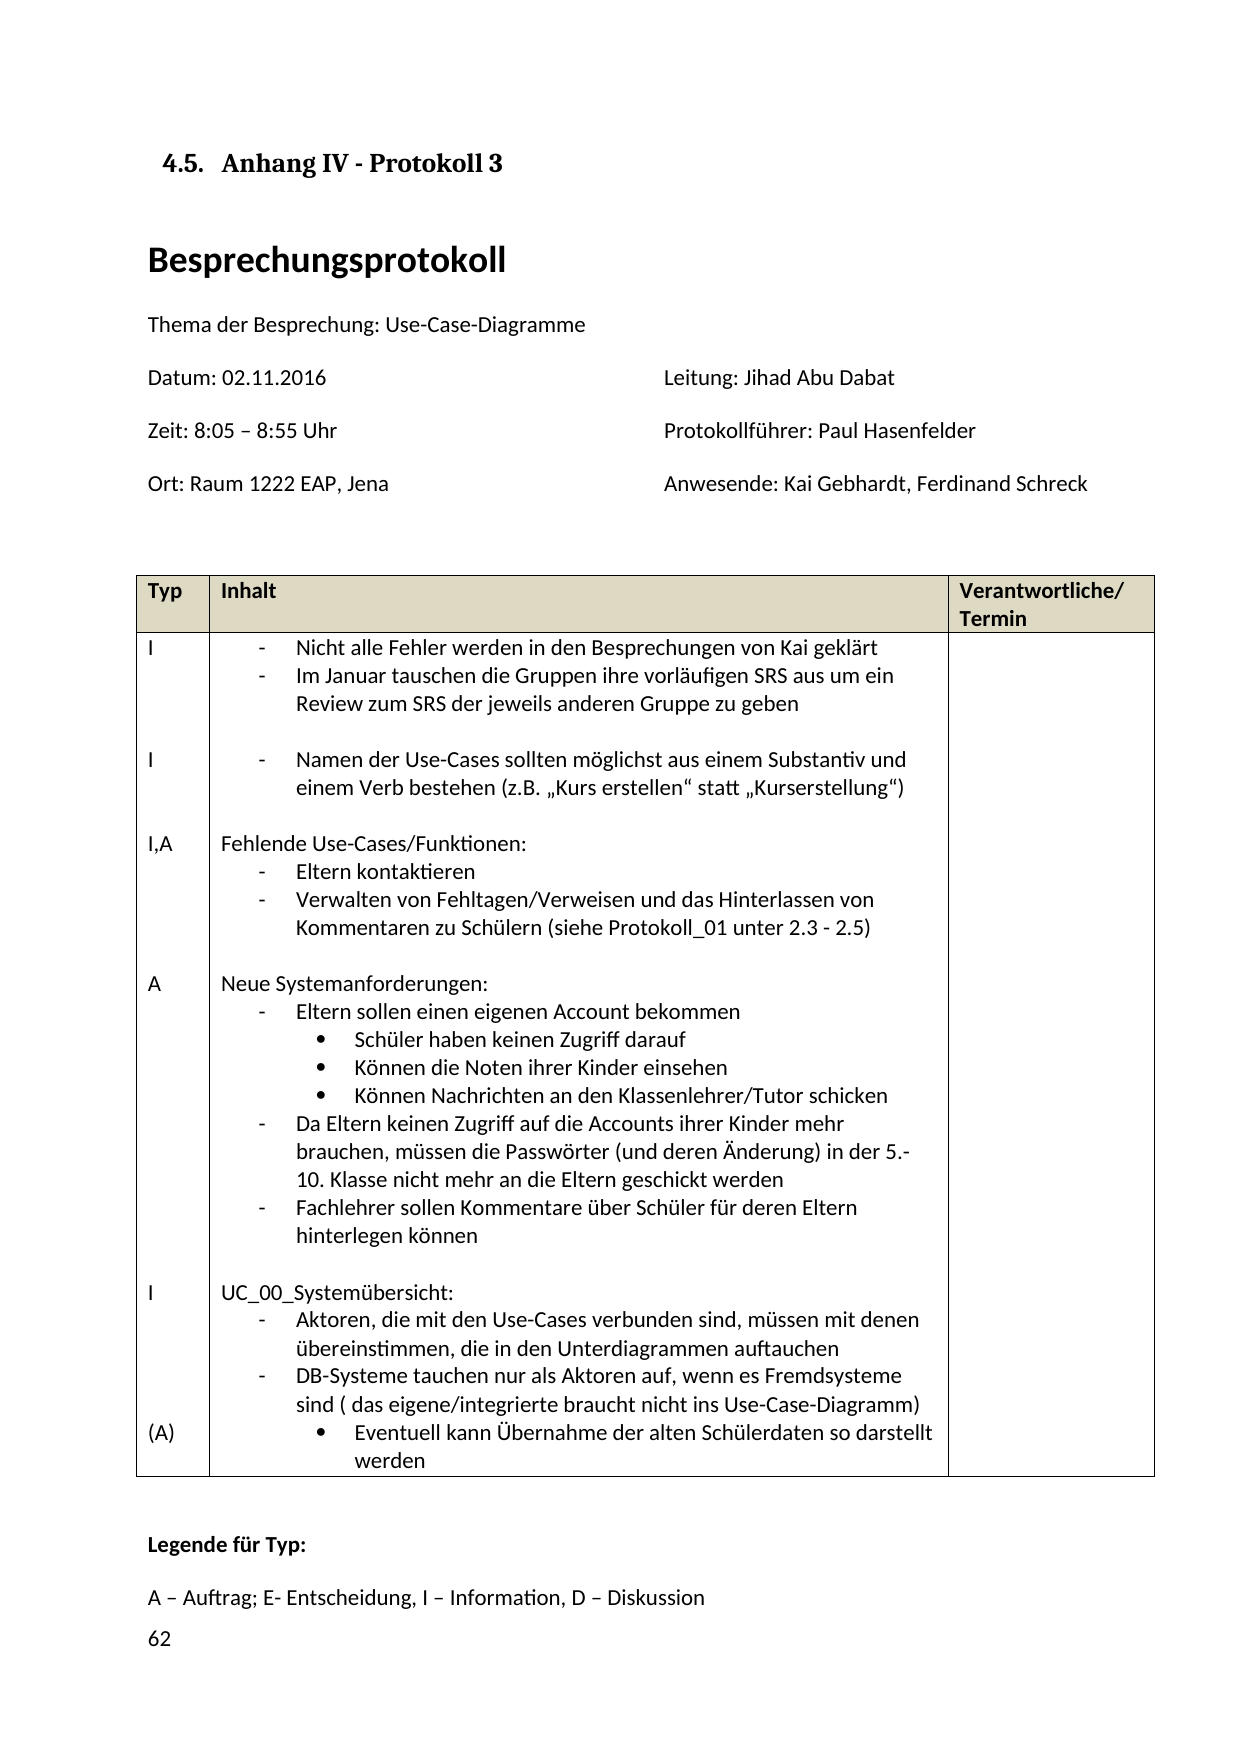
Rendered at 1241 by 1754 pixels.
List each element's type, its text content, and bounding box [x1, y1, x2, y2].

table_header Verantwortliche/ Termin [949, 576, 1154, 632]
text A – Auftrag; E- Entscheidung, I – Information, D – Diskussion [148, 1583, 1093, 1611]
text Zeit: 8:05 – 8:55 Uhr Protokollführer: Paul Hasenfelder [148, 416, 1093, 444]
text Besprechungsprotokoll [148, 236, 1093, 282]
text Thema der Besprechung: Use-Case-Diagramme [148, 310, 1093, 338]
table_header Inhalt [210, 576, 948, 632]
text Ort: Raum 1222 EAP, Jena Anwesende: Kai Gebhardt, Ferdinand Schreck [148, 469, 1093, 497]
text Legende für Typ: [148, 1530, 1093, 1558]
table_cell I I I,A A I (A) [137, 633, 209, 1476]
table_cell [949, 633, 1154, 1476]
table_cell Nicht alle Fehler werden in den Besprechungen von Kai geklärt Im Januar tauschen die Gruppen ihre vorläufigen SRS aus um ein Review zum SRS der jeweils anderen Gruppe zu geben Namen der Use-Cases sollten möglichst aus einem Substantiv und einem Verb bestehen (z.B. „Kurs erstellen“ statt „Kurserstellung“) Fehlende Use-Cases/Funktionen: Eltern kontaktieren Verwalten von Fehltagen/Verweisen und das Hinterlassen von Kommentaren zu Schülern (siehe Protokoll_01 unter 2.3 - 2.5) Neue Systemanforderungen: Eltern sollen einen eigenen Account bekommen Schüler haben keinen Zugriff darauf Können die Noten ihrer Kinder einsehen Können Nachrichten an den Klassenlehrer/Tutor schicken Da Eltern keinen Zugriff auf die Accounts ihrer Kinder mehr brauchen, müssen die Passwörter (und deren Änderung) in der 5.-10. Klasse nicht mehr an die Eltern geschickt werden Fachlehrer sollen Kommentare über Schüler für deren Eltern hinterlegen können UC_00_Systemübersicht: Aktoren, die mit den Use-Cases verbunden sind, müssen mit denen übereinstimmen, die in den Unterdiagrammen auftauchen DB-Systeme tauchen nur als Aktoren auf, wenn es Fremdsysteme sind ( das eigene/integrierte braucht nicht ins Use-Case-Diagramm) Eventuell kann Übernahme der alten Schülerdaten so darstellt werden [210, 633, 948, 1476]
table_header Typ [137, 576, 209, 632]
text Datum: 02.11.2016 Leitung: Jihad Abu Dabat [148, 363, 1093, 391]
subtitle Anhang IV - Protokoll 3 [162, 148, 1093, 179]
